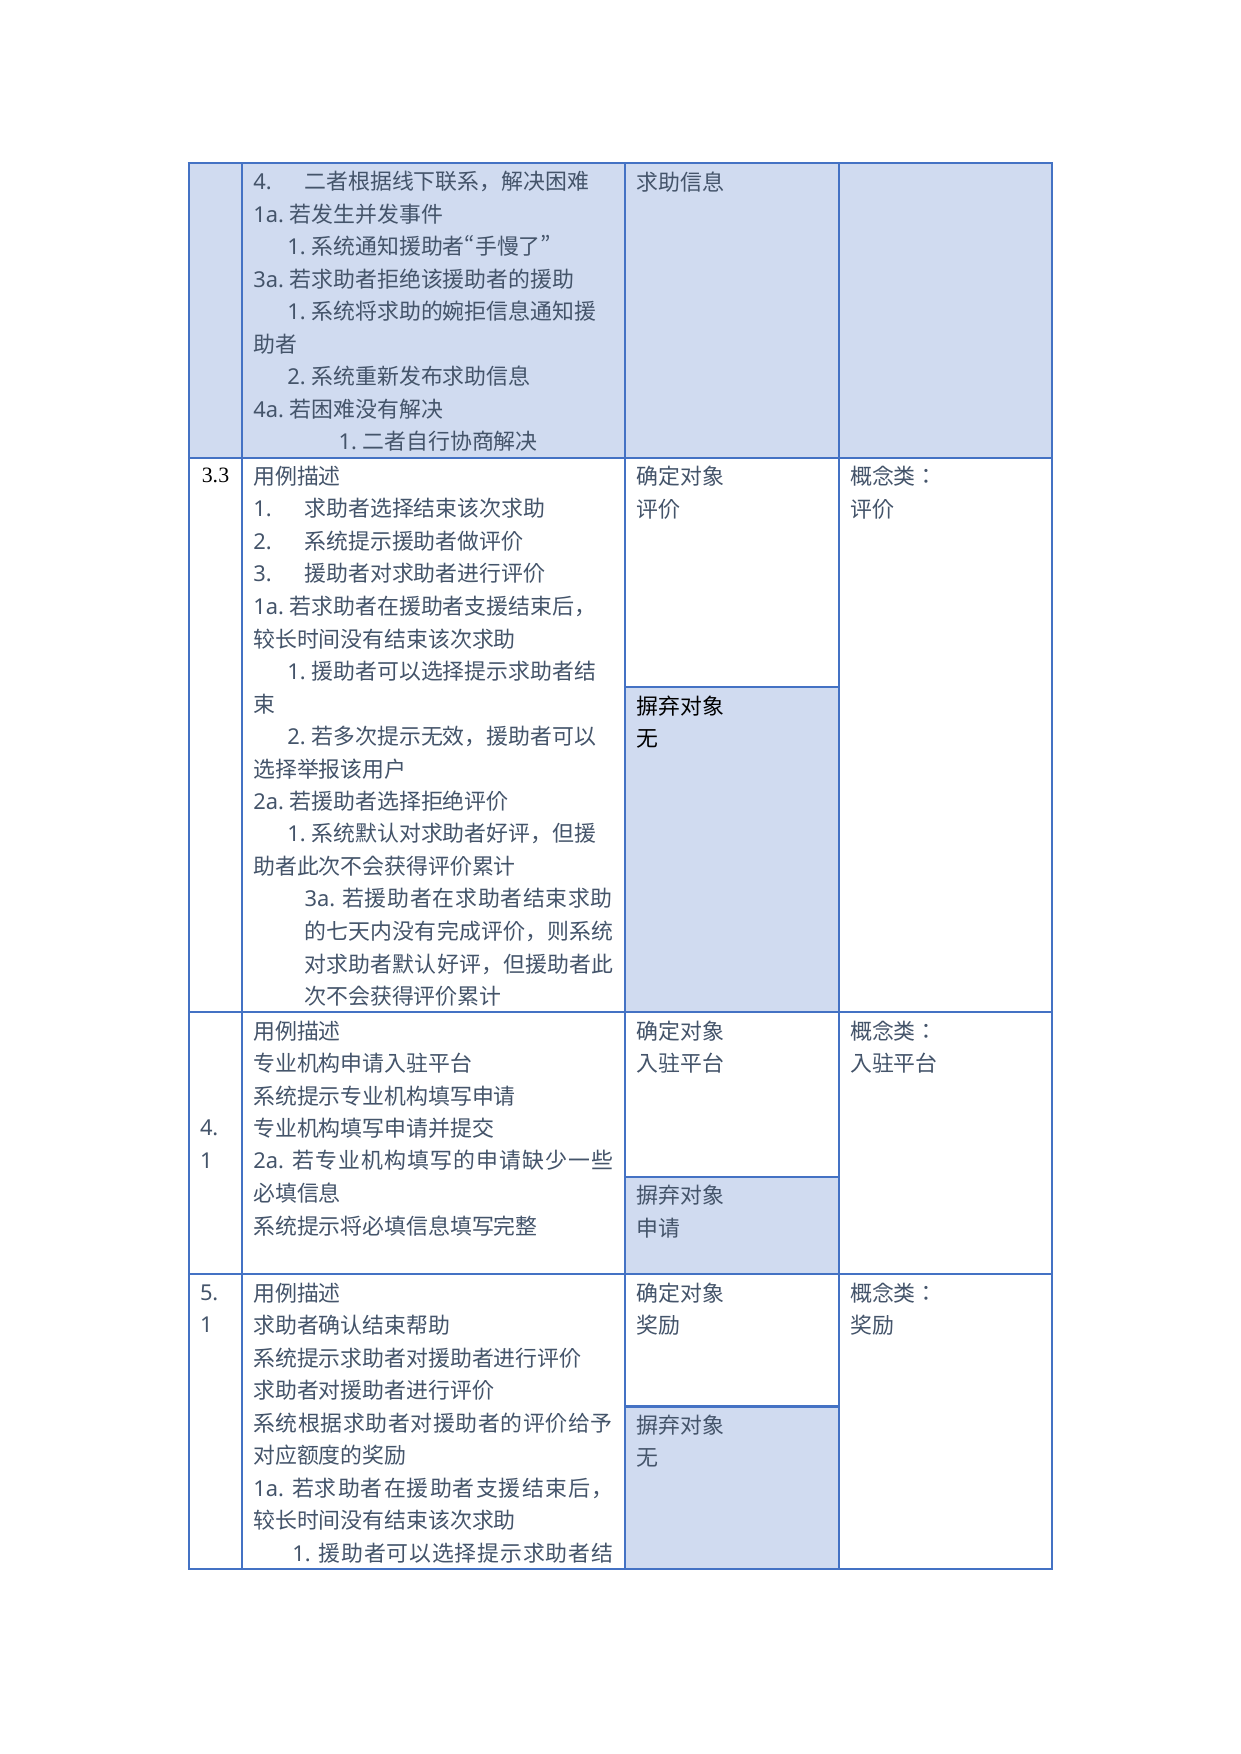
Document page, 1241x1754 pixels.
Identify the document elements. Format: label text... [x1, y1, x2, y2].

table_cell 5.1 [190, 1275, 241, 1568]
table_cell 概念类： 入驻平台 [840, 1013, 1051, 1273]
table_cell 摒弃对象 无 [626, 1408, 838, 1568]
table_cell 确定对象 入驻平台 [626, 1013, 838, 1176]
table_cell 用例描述 求助者选择结束该次求助 系统提示援助者做评价 援助者对求助者进行评价 1a. 若求助者在援助者支援结束后，较长时间没有结束该次求助 1. 援助者可以选择提示求助者结束 2. 若多次提示无效，援助者可以选择举报该用户 2a. 若援助者选择拒绝评价 1. 系统默认对求助者好评，但援助者此次不会获得评价累计 3a. 若援助者在求助者结束求助的七天内没有完成评价，则系统对求助者默认好评，但援助者此次不会获得评价累计 [243, 459, 624, 1011]
table_cell 3.3 [190, 459, 241, 1011]
table_cell 概念类： 评价 [840, 459, 1051, 1011]
table_cell 确定对象 奖励 [626, 1275, 838, 1405]
table_cell 用例描述 求助者确认结束帮助 系统提示求助者对援助者进行评价 求助者对援助者进行评价 系统根据求助者对援助者的评价给予对应额度的奖励 1a. 若求助者在援助者支援结束后，较长时间没有结束该次求助 1. 援助者可以选择提示求助者结束 2. 若多次提示无效，援助者可以选择举报该用户 2a. 若援助者选择拒绝评价 1. 系统默认对求助者好评，但援助者此次不会获得评价累计 2b. 若援助者在求助者结束求助的七天内没有完成评价，则系统对求助者默认好评，但援助者此次不会获得评价累计 [243, 1275, 624, 1568]
table_cell 4.1 [190, 1013, 241, 1273]
table_cell 概念类： 奖励 [840, 1275, 1051, 1568]
table_cell 摒弃对象 信息，婉拒信息，求助信息 [626, 164, 838, 457]
table_cell 用例描述 专业机构申请入驻平台 系统提示专业机构填写申请 专业机构填写申请并提交 2a. 若专业机构填写的申请缺少一些必填信息 系统提示将必填信息填写完整 [243, 1013, 624, 1273]
table_cell 摒弃对象 申请 [626, 1178, 838, 1273]
table_cell 摒弃对象 无 [626, 688, 838, 1011]
table_cell 确定对象 评价 [626, 459, 838, 686]
